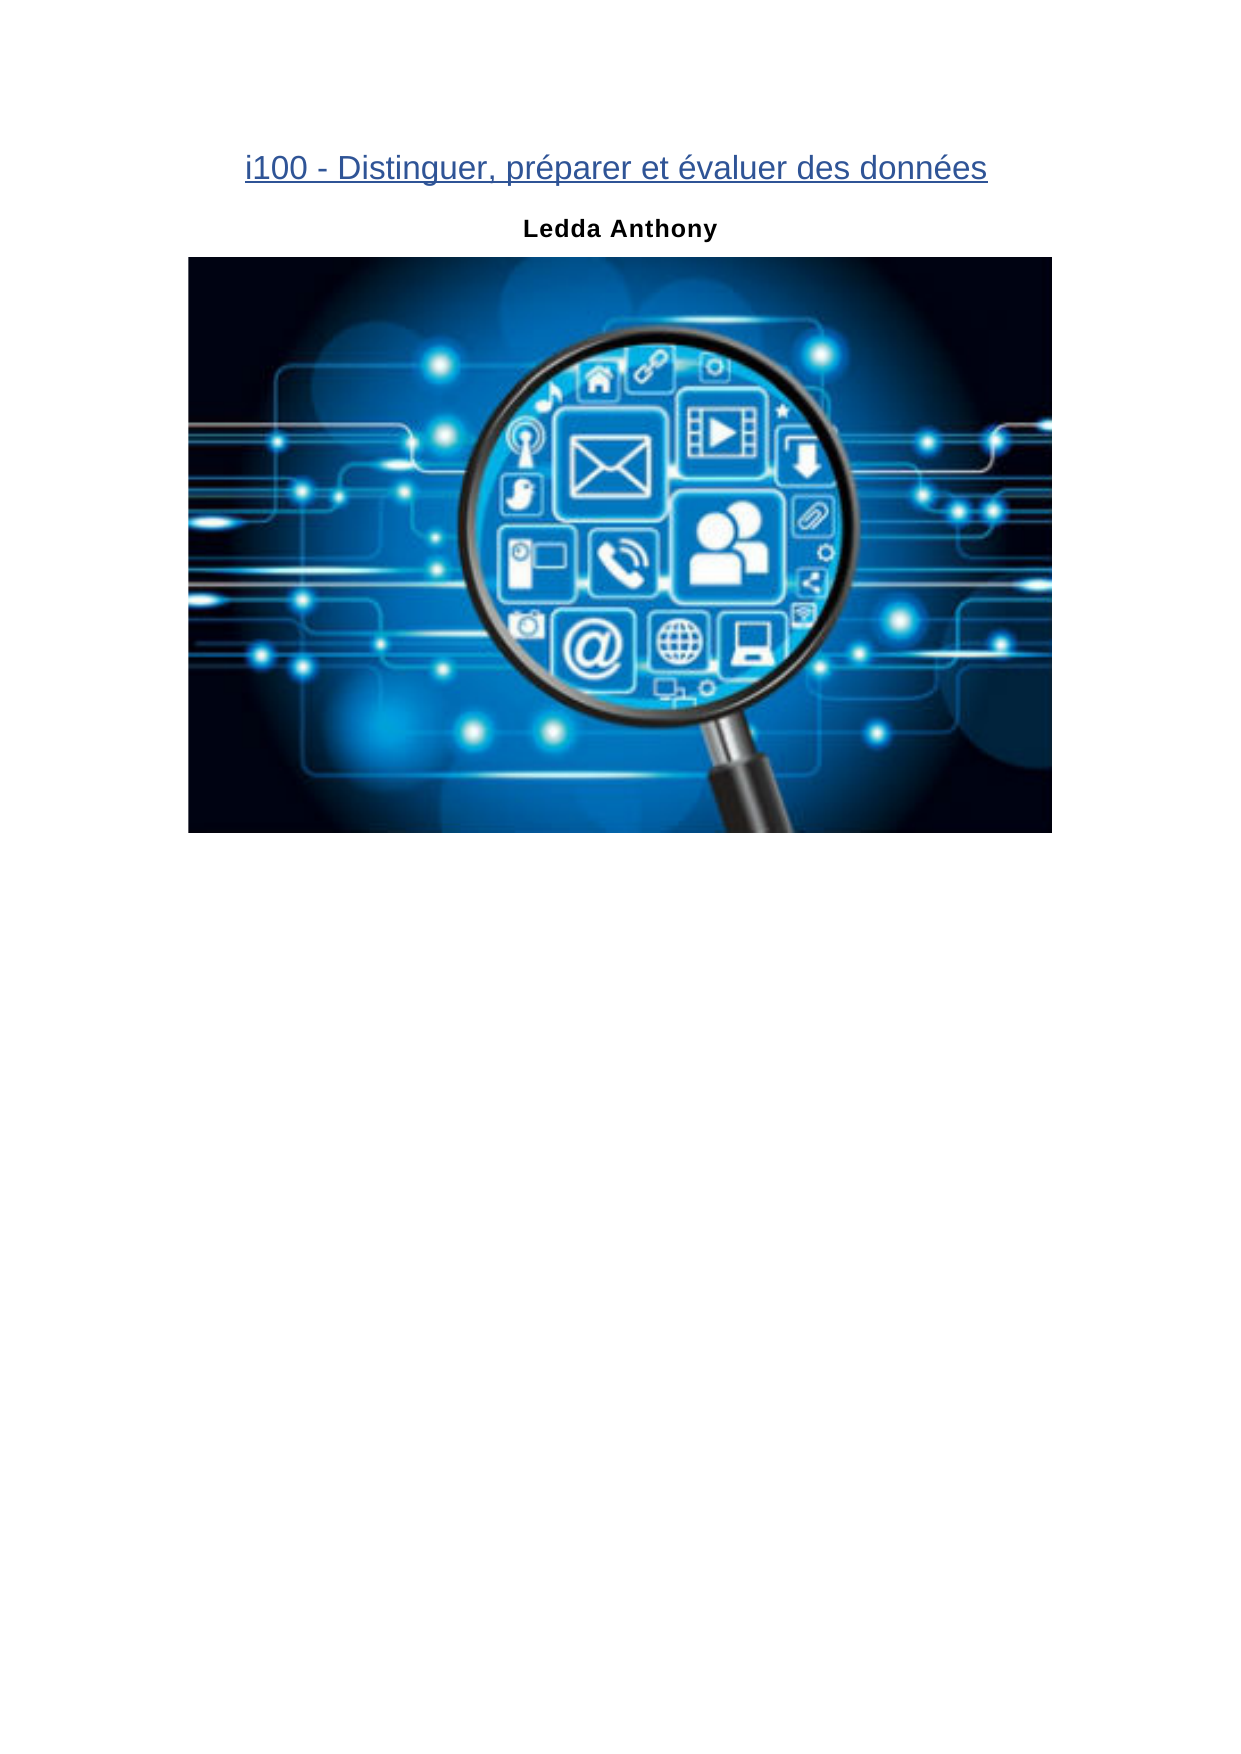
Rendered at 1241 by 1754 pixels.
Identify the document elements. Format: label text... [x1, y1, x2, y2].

subtitle i100 - Distinguer, préparer et évaluer des données [140, 148, 1092, 186]
picture [188, 257, 1052, 833]
subtitle Ledda Anthony [148, 214, 1092, 243]
